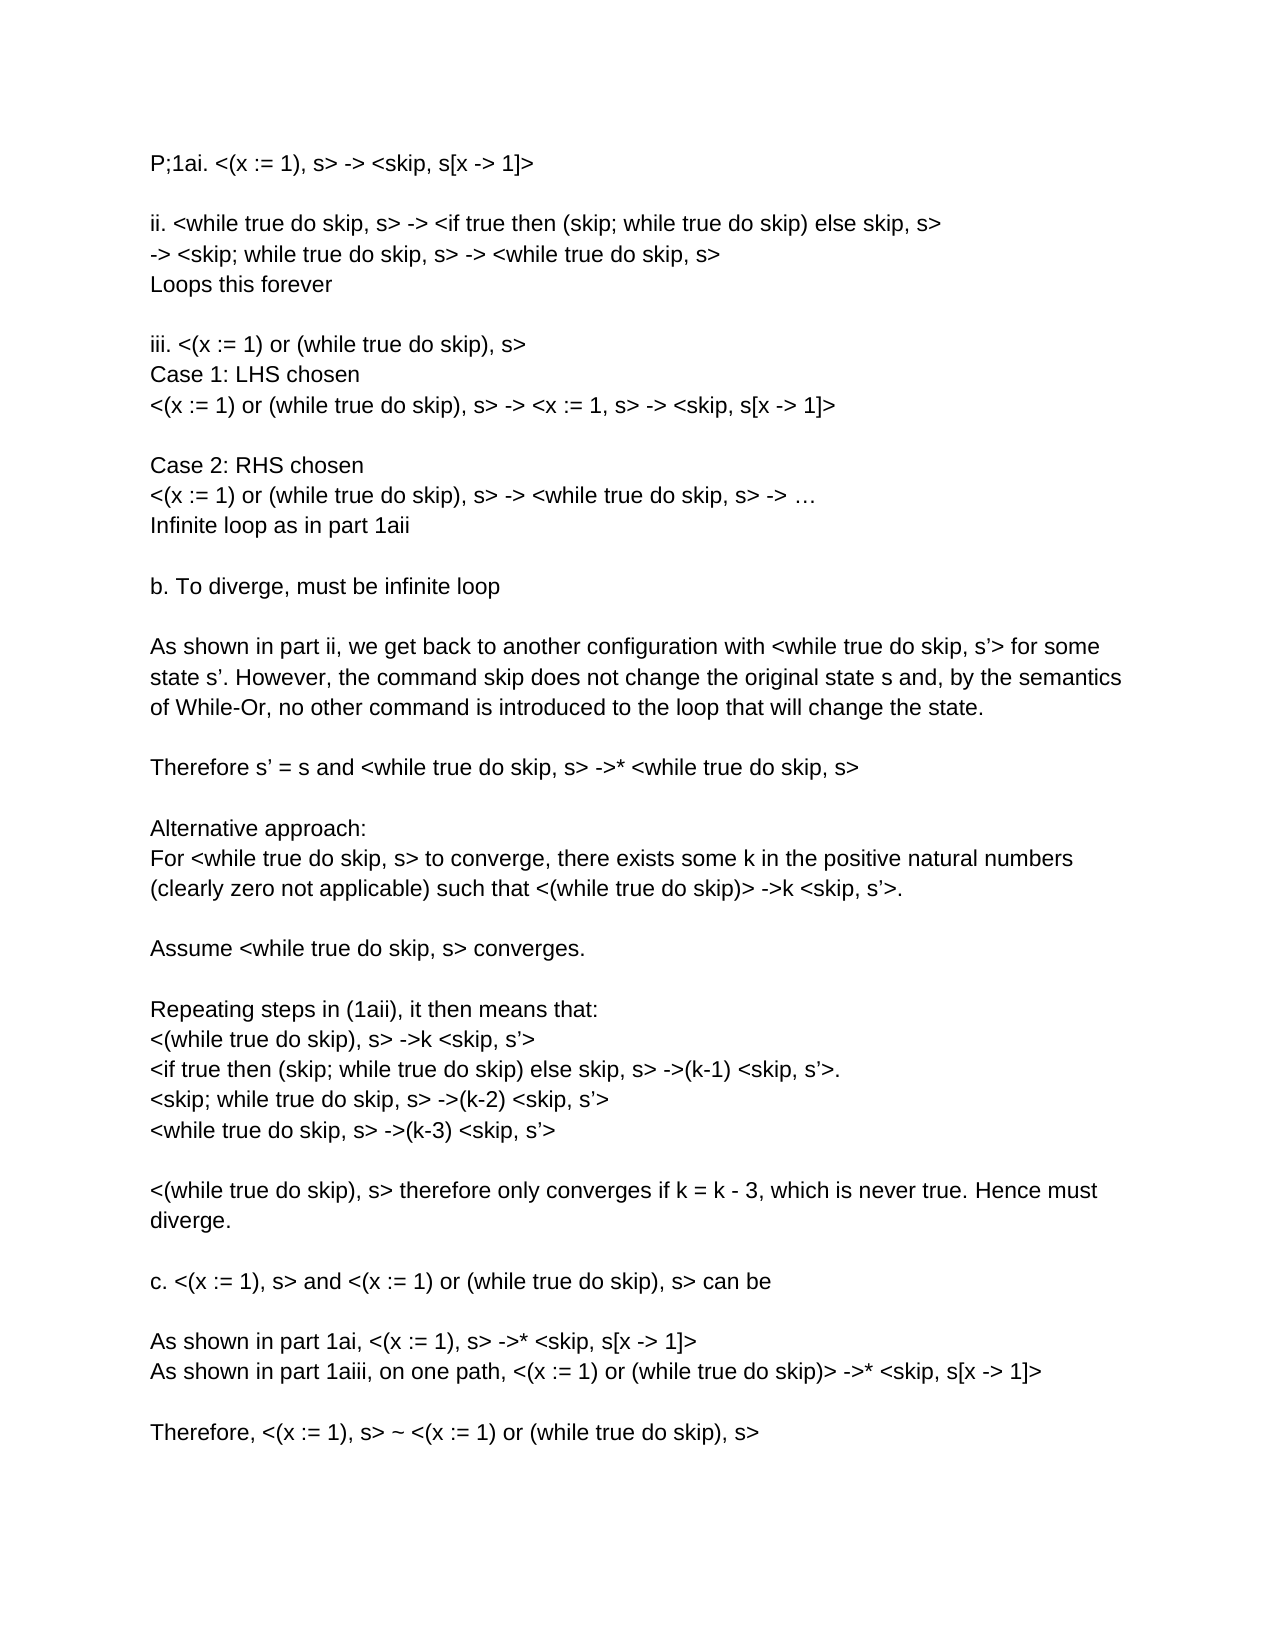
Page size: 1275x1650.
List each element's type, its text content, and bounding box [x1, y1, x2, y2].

text <(x := 1) or (while true do skip), s> -> <while true do skip, s> -> … [150, 482, 1125, 509]
text <if true then (skip; while true do skip) else skip, s> ->(k-1) <skip, s’>. [150, 1056, 1125, 1083]
text For <while true do skip, s> to converge, there exists some k in the positive natural numbers (clearly zero not applicable) such that <(while true do skip)> ->k <skip, s’>. [150, 845, 1125, 901]
text Case 2: RHS chosen [150, 452, 1125, 478]
text <(while true do skip), s> therefore only converges if k = k - 3, which is never true. Hence must diverge. [150, 1177, 1125, 1234]
text <(x := 1) or (while true do skip), s> -> <x := 1, s> -> <skip, s[x -> 1]> [150, 392, 1125, 418]
text P;1ai. <(x := 1), s> -> <skip, s[x -> 1]> [150, 150, 1125, 176]
text Case 1: LHS chosen [150, 361, 1125, 388]
text Assume <while true do skip, s> converges. [150, 935, 1125, 962]
text Alternative approach: [150, 814, 1125, 841]
text -> <skip; while true do skip, s> -> <while true do skip, s> [150, 241, 1125, 267]
text Therefore, <(x := 1), s> ~ <(x := 1) or (while true do skip), s> [150, 1419, 1125, 1445]
text c. <(x := 1), s> and <(x := 1) or (while true do skip), s> can be [150, 1268, 1125, 1294]
text Therefore s’ = s and <while true do skip, s> ->* <while true do skip, s> [150, 754, 1125, 781]
text Infinite loop as in part 1aii [150, 512, 1125, 539]
text iii. <(x := 1) or (while true do skip), s> [150, 331, 1125, 358]
text <skip; while true do skip, s> ->(k-2) <skip, s’> [150, 1086, 1125, 1113]
text ii. <while true do skip, s> -> <if true then (skip; while true do skip) else skip, s> [150, 210, 1125, 237]
text Repeating steps in (1aii), it then means that: [150, 996, 1125, 1022]
text <(while true do skip), s> ->k <skip, s’> [150, 1026, 1125, 1052]
text As shown in part ii, we get back to another configuration with <while true do skip, s’> for some state s’. However, the command skip does not change the original state s and, by the semantics of While-Or, no other command is introduced to the loop that will change the state. [150, 633, 1125, 720]
text As shown in part 1ai, <(x := 1), s> ->* <skip, s[x -> 1]> [150, 1328, 1125, 1354]
text Loops this forever [150, 271, 1125, 297]
text As shown in part 1aiii, on one path, <(x := 1) or (while true do skip)> ->* <skip, s[x -> 1]> [150, 1358, 1125, 1385]
text <while true do skip, s> ->(k-3) <skip, s’> [150, 1117, 1125, 1143]
text b. To diverge, must be infinite loop [150, 573, 1125, 599]
